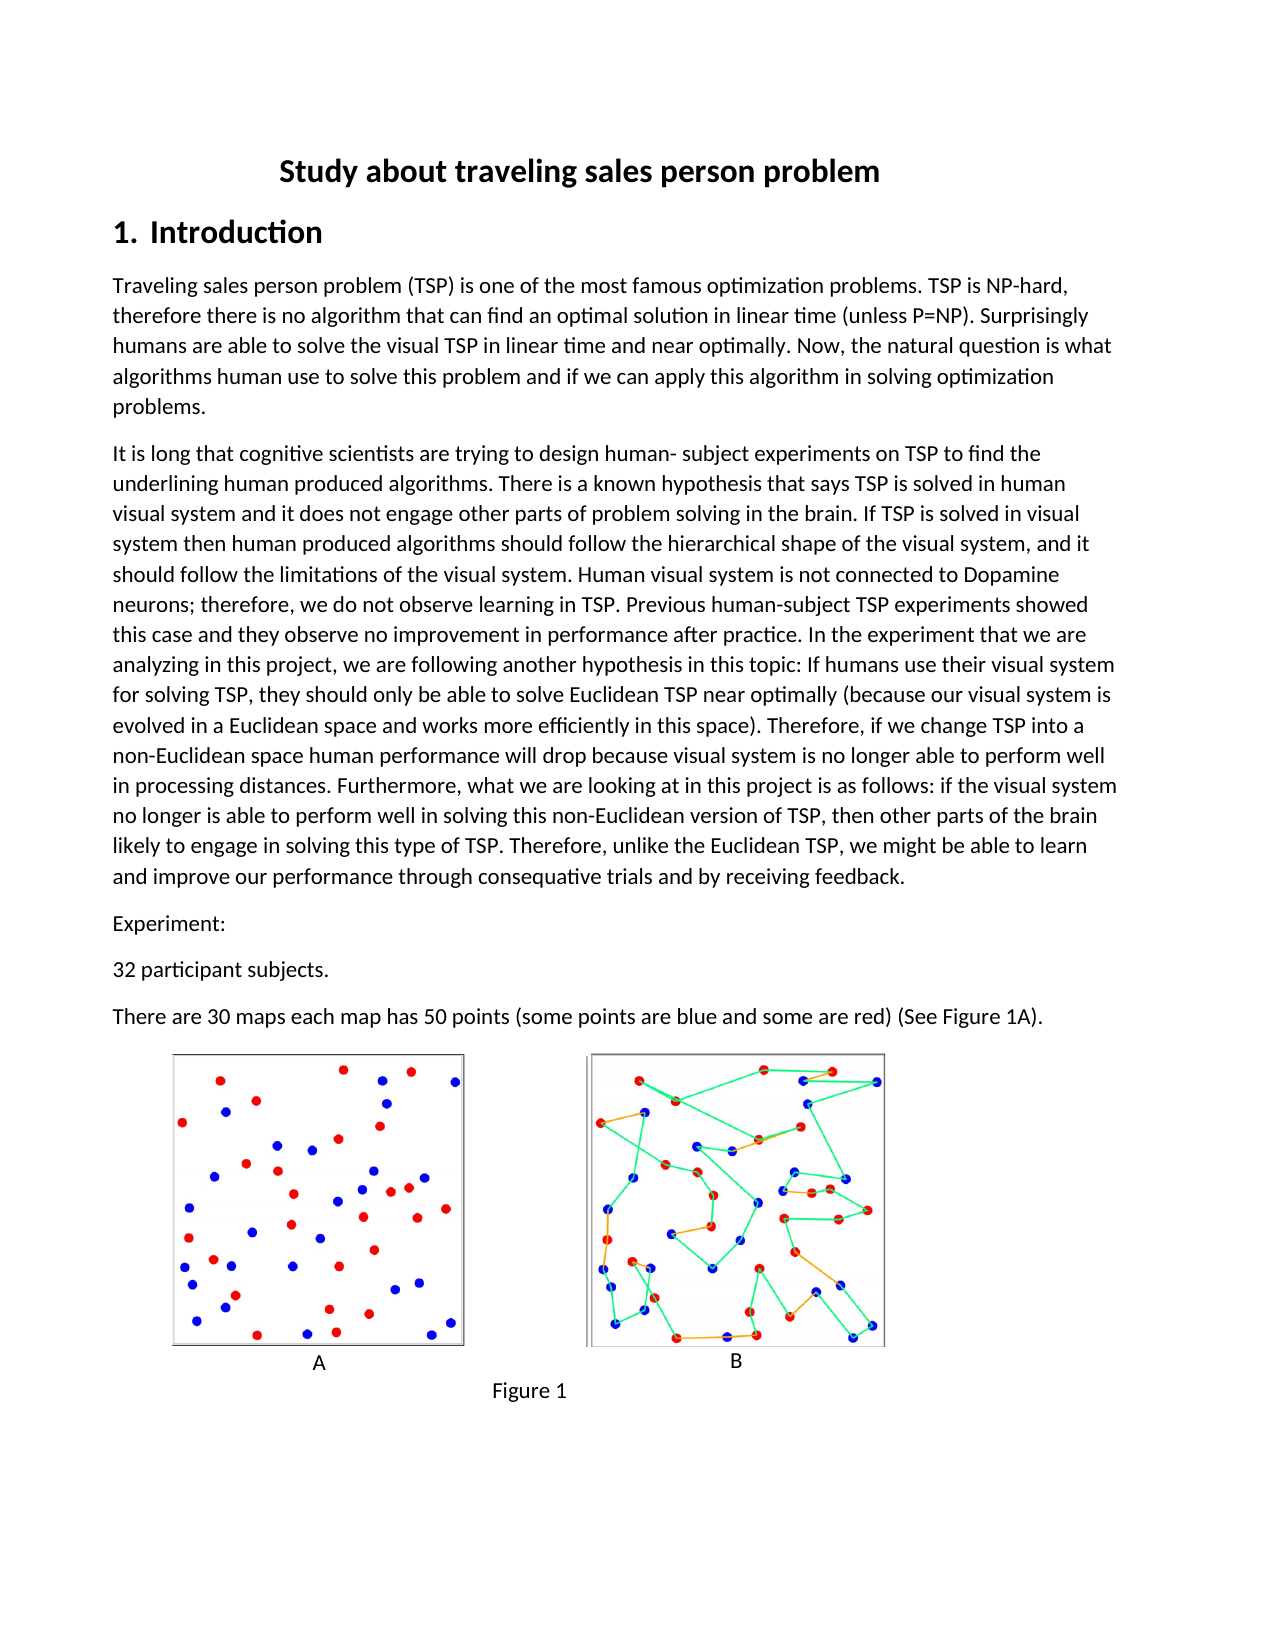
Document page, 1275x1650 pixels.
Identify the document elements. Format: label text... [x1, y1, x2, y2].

text It is long that cognitive scientists are trying to design human- subject experiments on TSP to find the underlining human produced algorithms. There is a known hypothesis that says TSP is solved in human visual system and it does not engage other parts of problem solving in the brain. If TSP is solved in visual system then human produced algorithms should follow the hierarchical shape of the visual system, and it should follow the limitations of the visual system. Human visual system is not connected to Dopamine neurons; therefore, we do not observe learning in TSP. Previous human-subject TSP experiments showed this case and they observe no improvement in performance after practice. In the experiment that we are analyzing in this project, we are following another hypothesis in this topic: If humans use their visual system for solving TSP, they should only be able to solve Euclidean TSP near optimally (because our visual system is evolved in a Euclidean space and works more efficiently in this space). Therefore, if we change TSP into a non-Euclidean space human performance will drop because visual system is no longer able to perform well in processing distances. Furthermore, what we are looking at in this project is as follows: if the visual system no longer is able to perform well in solving this non-Euclidean version of TSP, then other parts of the brain likely to engage in solving this type of TSP. Therefore, unlike the Euclidean TSP, we might be able to learn and improve our performance through consequative trials and by receiving feedback. [112, 439, 1125, 890]
picture [586, 1049, 886, 1347]
picture [172, 1049, 466, 1348]
text Traveling sales person problem (TSP) is one of the most famous optimization problems. TSP is NP-hard, therefore there is no algorithm that can find an optimal solution in linear time (unless P=NP). Surprisingly humans are able to solve the visual TSP in linear time and near optimally. Now, the natural question is what algorithms human use to solve this problem and if we can apply this algorithm in solving optimization problems. [112, 271, 1125, 420]
text Experiment: [112, 909, 1125, 937]
text Study about traveling sales person problem [112, 150, 1125, 191]
list Introduction [112, 211, 1125, 251]
table_cell Figure 1 [113, 1376, 946, 1404]
table_header B [526, 1049, 946, 1376]
table_header A [113, 1049, 526, 1376]
text 32 participant subjects. [112, 956, 1125, 984]
text There are 30 maps each map has 50 points (some points are blue and some are red) (See Figure 1A). [112, 1002, 1125, 1031]
